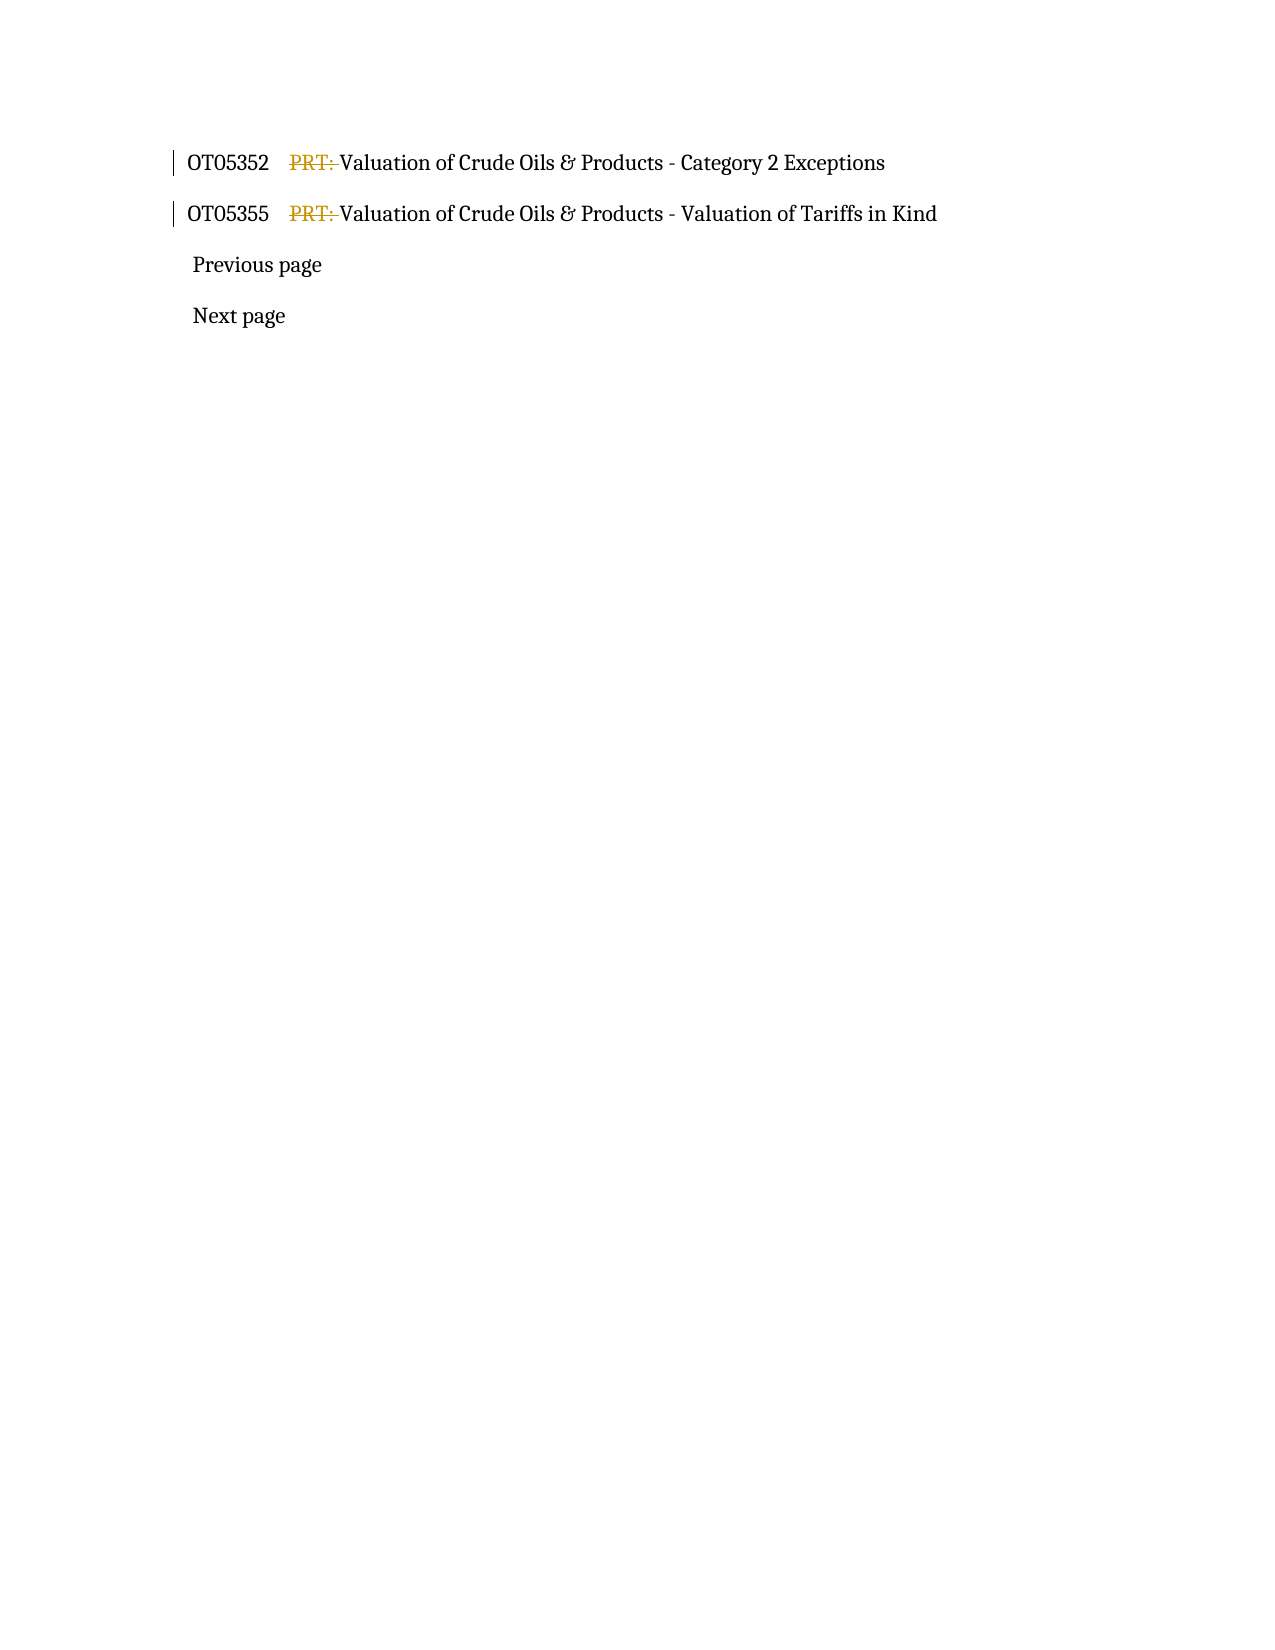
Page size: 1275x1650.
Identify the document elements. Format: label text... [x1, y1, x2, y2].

text OT05355 Valuation of Crude Oils & Products - Valuation of Tariffs in Kind [187, 201, 1087, 227]
text Next page [187, 303, 1087, 329]
text Previous page [187, 252, 1087, 278]
text OT05352 Valuation of Crude Oils & Products - Category 2 Exceptions [187, 150, 1087, 176]
